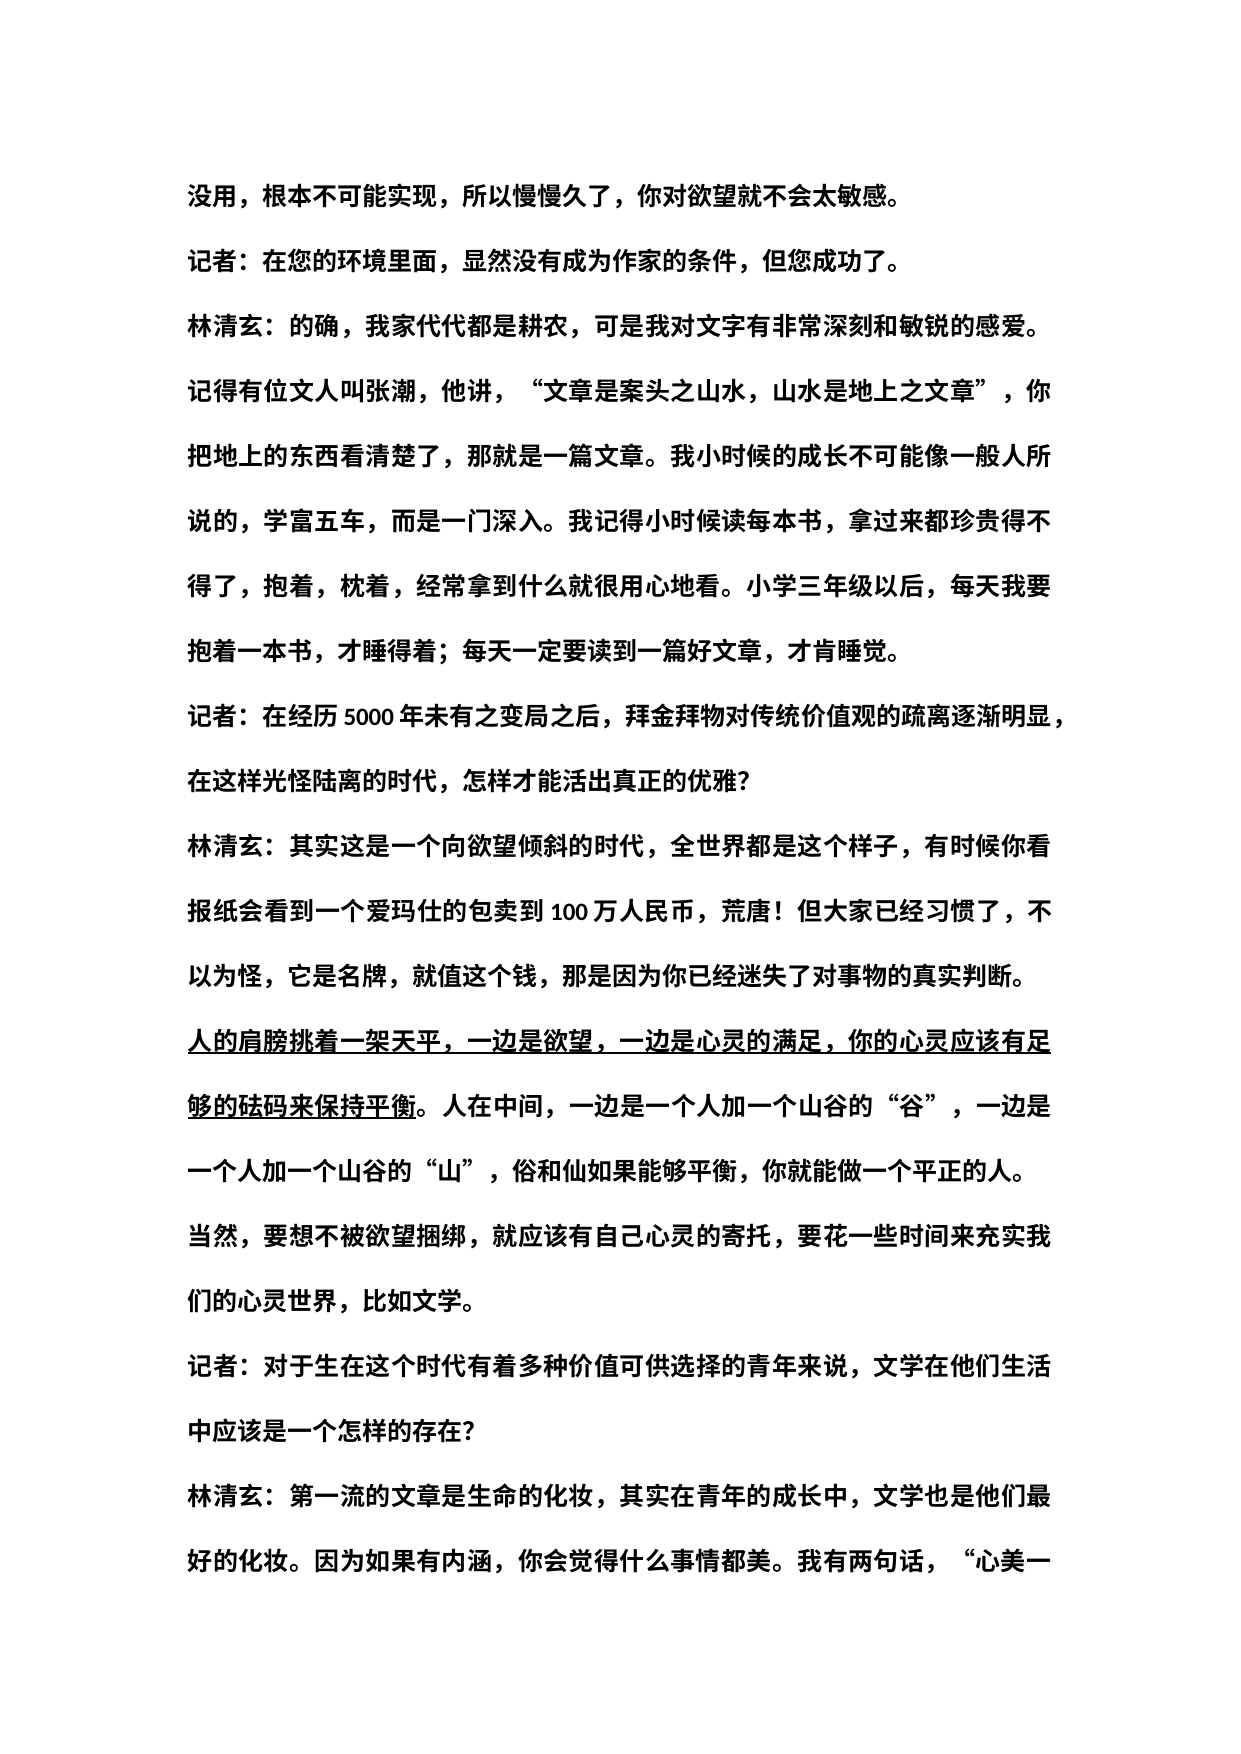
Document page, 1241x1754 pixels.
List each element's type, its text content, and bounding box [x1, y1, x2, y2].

text 记者：在经历5000年未有之变局之后，拜金拜物对传统价值观的疏离逐渐明显，在这样光怪陆离的时代，怎样才能活出真正的优雅？ [187, 682, 1053, 812]
text 记者：在您的环境里面，显然没有成为作家的条件，但您成功了。 [187, 227, 1053, 292]
text 记者：对于生在这个时代有着多种价值可供选择的青年来说，文学在他们生活中应该是一个怎样的存在？ [187, 1332, 1053, 1462]
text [187, 162, 1053, 227]
text 人的肩膀挑着一架天平，一边是欲望，一边是心灵的满足，你的心灵应该有足够的砝码来保持平衡。人在中间，一边是一个人加一个山谷的“谷”，一边是一个人加一个山谷的“山”，俗和仙如果能够平衡，你就能做一个平正的人。 [187, 1007, 1053, 1202]
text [187, 1462, 1053, 1592]
text 当然，要想不被欲望捆绑，就应该有自己心灵的寄托，要花一些时间来充实我们的心灵世界，比如文学。 [187, 1202, 1053, 1332]
text 林清玄：其实这是一个向欲望倾斜的时代，全世界都是这个样子，有时候你看报纸会看到一个爱玛仕的包卖到100万人民币，荒唐！但大家已经习惯了，不以为怪，它是名牌，就值这个钱，那是因为你已经迷失了对事物的真实判断。 [187, 812, 1053, 1007]
text 林清玄：的确，我家代代都是耕农，可是我对文字有非常深刻和敏锐的感爱。记得有位文人叫张潮，他讲，“文章是案头之山水，山水是地上之文章”，你把地上的东西看清楚了，那就是一篇文章。我小时候的成长不可能像一般人所说的，学富五车，而是一门深入。我记得小时候读每本书，拿过来都珍贵得不得了，抱着，枕着，经常拿到什么就很用心地看。小学三年级以后，每天我要抱着一本书，才睡得着；每天一定要读到一篇好文章，才肯睡觉。 [187, 292, 1053, 682]
